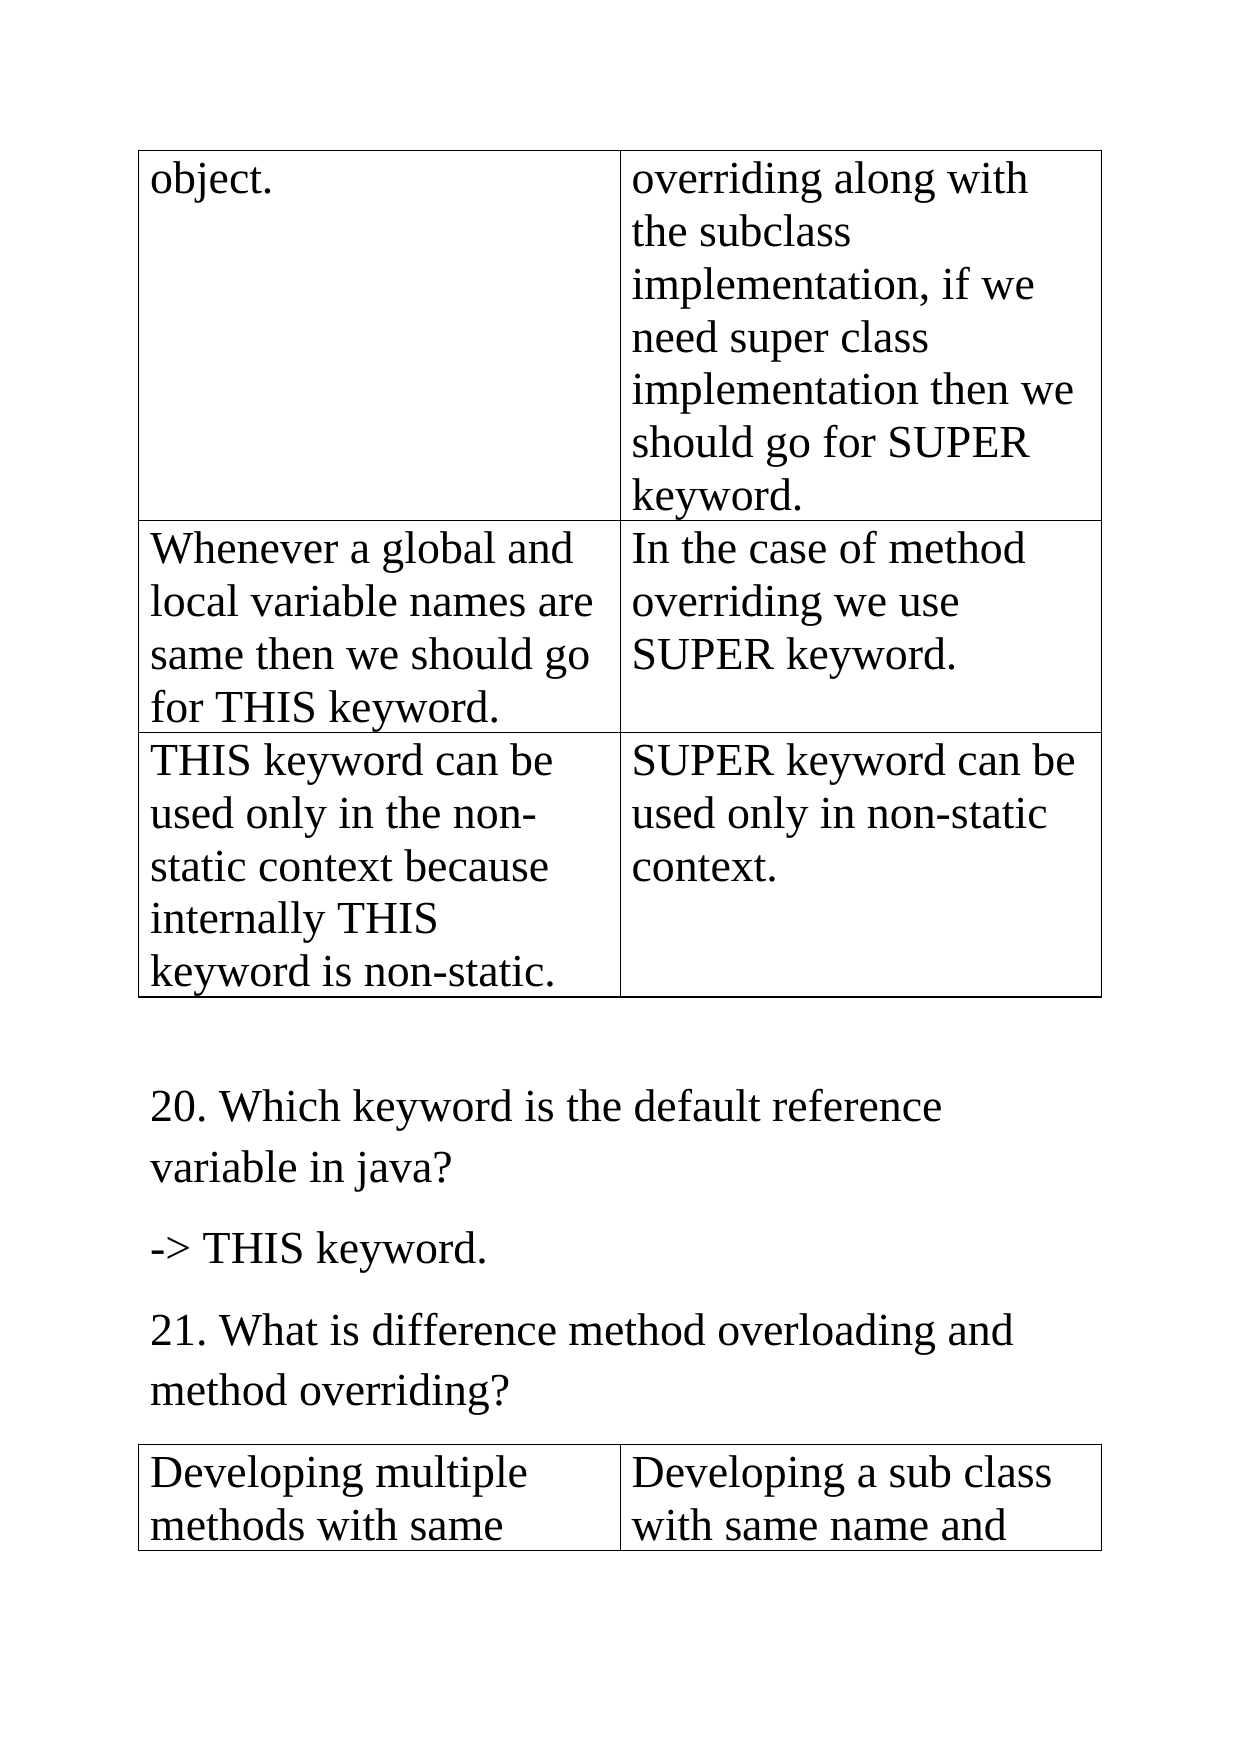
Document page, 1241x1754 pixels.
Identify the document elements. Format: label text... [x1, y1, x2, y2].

text -> THIS keyword. [150, 1221, 1090, 1273]
table_cell THIS keyword can be used only in the non-static context because internally THIS keyword is non-static. [139, 733, 620, 996]
text 20. Which keyword is the default reference variable in java? [150, 1079, 1090, 1192]
table_cell In the case of method overriding we use SUPER keyword. [621, 521, 1101, 732]
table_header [139, 151, 620, 520]
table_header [621, 151, 1101, 520]
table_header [139, 1445, 620, 1550]
table_cell Whenever a global and local variable names are same then we should go for THIS keyword. [139, 521, 620, 732]
text 21. What is difference method overloading and method overriding? [150, 1302, 1090, 1415]
table_cell SUPER keyword can be used only in non-static context. [621, 733, 1101, 996]
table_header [621, 1445, 1101, 1550]
